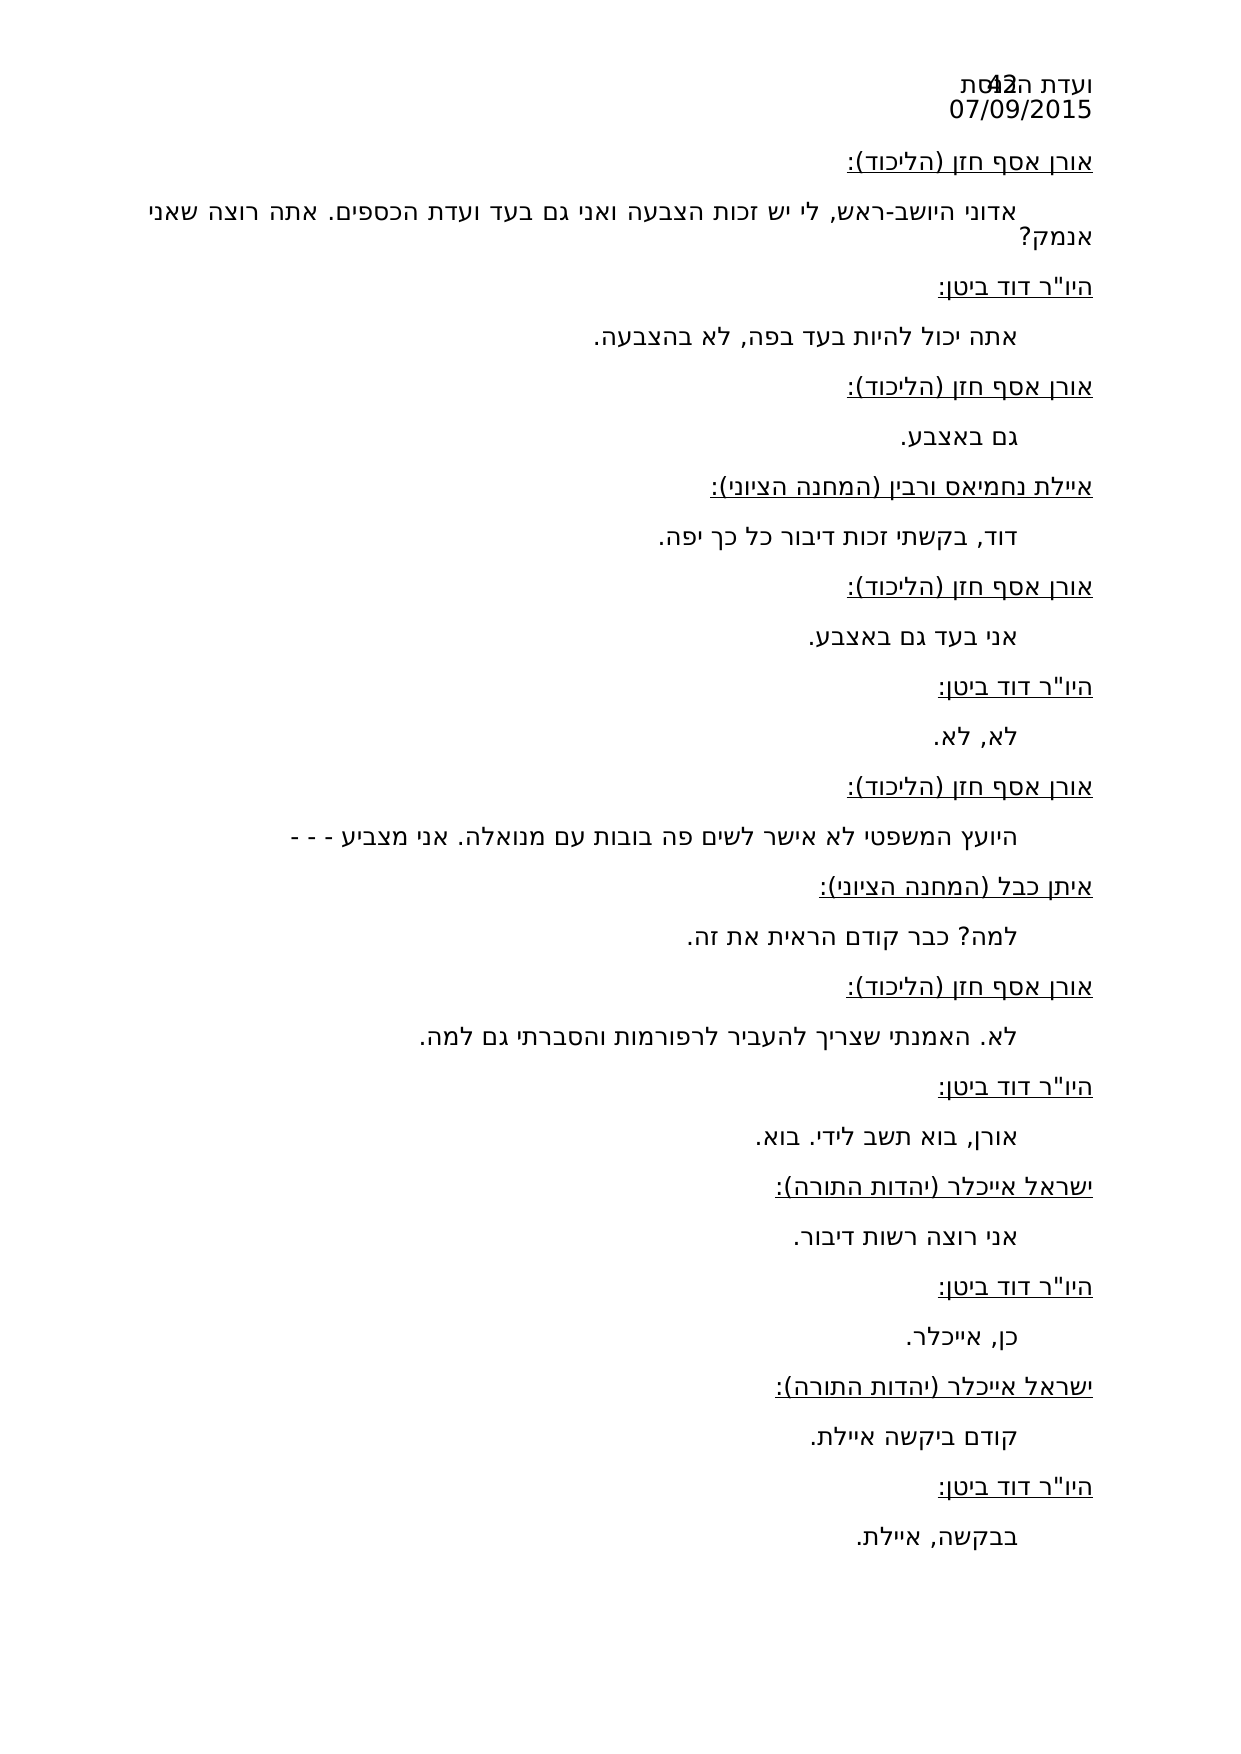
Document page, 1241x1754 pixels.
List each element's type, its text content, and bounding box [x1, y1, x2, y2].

text אורן אסף חזן (הליכוד): [147, 575, 1093, 600]
text ישראל אייכלר (יהדות התורה): [147, 1375, 1093, 1400]
text היו"ר דוד ביטן: [147, 1275, 1093, 1300]
text איתן כבל (המחנה הציוני): [147, 875, 1093, 900]
text אני בעד גם באצבע. [147, 625, 1093, 650]
text בבקשה, איילת. [147, 1525, 1093, 1550]
text לא. האמנתי שצריך להעביר לרפורמות והסברתי גם למה. [147, 1025, 1093, 1050]
text היו"ר דוד ביטן: [147, 275, 1093, 300]
text היועץ המשפטי לא אישר לשים פה בובות עם מנואלה. אני מצביע - - - [147, 825, 1093, 850]
text היו"ר דוד ביטן: [147, 675, 1093, 700]
text היו"ר דוד ביטן: [147, 1475, 1093, 1500]
text איילת נחמיאס ורבין (המחנה הציוני): [147, 475, 1093, 500]
text אורן אסף חזן (הליכוד): [147, 975, 1093, 1000]
text אורן אסף חזן (הליכוד): [147, 150, 1093, 175]
text קודם ביקשה איילת. [147, 1425, 1093, 1450]
text כן, אייכלר. [147, 1325, 1093, 1350]
text אדוני היושב-ראש, לי יש זכות הצבעה ואני גם בעד ועדת הכספים. אתה רוצה שאני אנמק? [147, 200, 1093, 250]
text אתה יכול להיות בעד בפה, לא בהצבעה. [147, 325, 1093, 350]
text גם באצבע. [147, 425, 1093, 450]
text דוד, בקשתי זכות דיבור כל כך יפה. [147, 525, 1093, 550]
text אורן אסף חזן (הליכוד): [147, 375, 1093, 400]
text אורן אסף חזן (הליכוד): [147, 775, 1093, 800]
text היו"ר דוד ביטן: [147, 1075, 1093, 1100]
text אורן, בוא תשב לידי. בוא. [147, 1125, 1093, 1150]
text ישראל אייכלר (יהדות התורה): [147, 1175, 1093, 1200]
text לא, לא. [147, 725, 1093, 750]
text אני רוצה רשות דיבור. [147, 1225, 1093, 1250]
text למה? כבר קודם הראית את זה. [147, 925, 1093, 950]
